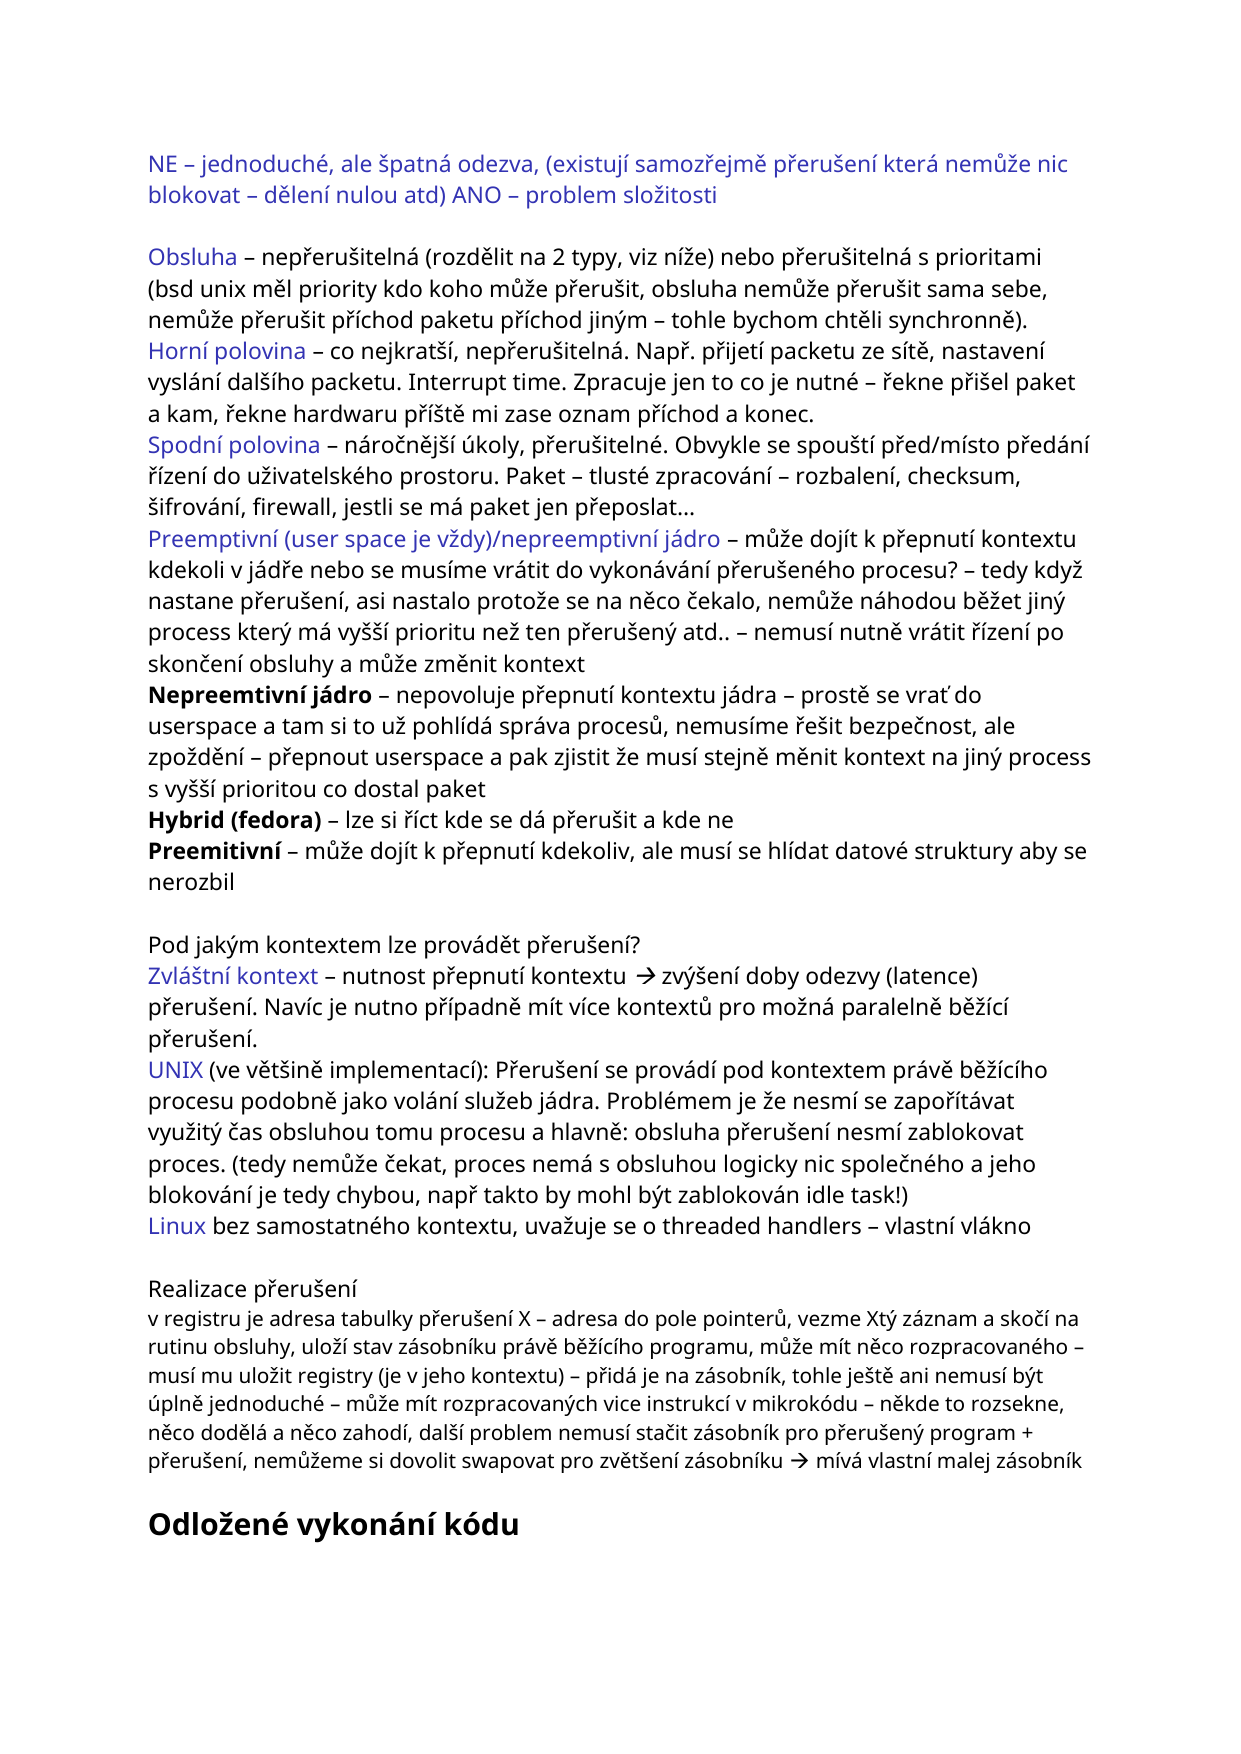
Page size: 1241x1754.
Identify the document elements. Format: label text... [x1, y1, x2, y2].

text Horní polovina – co nejkratší, nepřerušitelná. Např. přijetí packetu ze sítě, nastavení vyslání dalšího packetu. Interrupt time. Zpracuje jen to co je nutné – řekne přišel paket a kam, řekne hardwaru příště mi zase oznam příchod a konec. [148, 335, 1093, 429]
text UNIX (ve většině implementací): Přerušení se provádí pod kontextem právě běžícího procesu podobně jako volání služeb jádra. Problémem je že nesmí se zapořítávat využitý čas obsluhou tomu procesu a hlavně: obsluha přerušení nesmí zablokovat proces. (tedy nemůže čekat, proces nemá s obsluhou logicky nic společného a jeho blokování je tedy chybou, např takto by mohl být zablokován idle task!) [148, 1054, 1093, 1210]
text Realizace přerušení [148, 1273, 1093, 1304]
text Odložené vykonání kódu [148, 1503, 1093, 1544]
text Spodní polovina – náročnější úkoly, přerušitelné. Obvykle se spouští před/místo předání řízení do uživatelského prostoru. Paket – tlusté zpracování – rozbalení, checksum, šifrování, firewall, jestli se má paket jen přeposlat… [148, 429, 1093, 523]
text Preemptivní (user space je vždy)/nepreemptivní jádro – může dojít k přepnutí kontextu kdekoli v jádře nebo se musíme vrátit do vykonávání přerušeného procesu? – tedy když nastane přerušení, asi nastalo protože se na něco čekalo, nemůže náhodou běžet jiný process který má vyšší prioritu než ten přerušený atd.. – nemusí nutně vrátit řízení po skončení obsluhy a může změnit kontext [148, 523, 1093, 679]
text v registru je adresa tabulky přerušení X – adresa do pole pointerů, vezme Xtý záznam a skočí na rutinu obsluhy, uloží stav zásobníku právě běžícího programu, může mít něco rozpracovaného – musí mu uložit registry (je v jeho kontextu) – přidá je na zásobník, tohle ještě ani nemusí být úplně jednoduché – může mít rozpracovaných vice instrukcí v mikrokódu – někde to rozsekne, něco dodělá a něco zahodí, další problem nemusí stačit zásobník pro přerušený program + přerušení, nemůžeme si dovolit swapovat pro zvětšení zásobníku mívá vlastní malej zásobník [148, 1304, 1093, 1474]
text Zvláštní kontext – nutnost přepnutí kontextu zvýšení doby odezvy (latence) přerušení. Navíc je nutno případně mít více kontextů pro možná paralelně běžící přerušení. [148, 960, 1093, 1054]
text Linux bez samostatného kontextu, uvažuje se o threaded handlers – vlastní vlákno [148, 1210, 1093, 1241]
text NE – jednoduché, ale špatná odezva, (existují samozřejmě přerušení která nemůže nic blokovat – dělení nulou atd) ANO – problem složitosti [148, 148, 1093, 210]
text Obsluha – nepřerušitelná (rozdělit na 2 typy, viz níže) nebo přerušitelná s prioritami (bsd unix měl priority kdo koho může přerušit, obsluha nemůže přerušit sama sebe, nemůže přerušit příchod paketu příchod jiným – tohle bychom chtěli synchronně). [148, 241, 1093, 335]
text Nepreemtivní jádro – nepovoluje přepnutí kontextu jádra – prostě se vrať do userspace a tam si to už pohlídá správa procesů, nemusíme řešit bezpečnost, ale zpoždění – přepnout userspace a pak zjistit že musí stejně měnit kontext na jiný process s vyšší prioritou co dostal paket [148, 679, 1093, 804]
text Pod jakým kontextem lze provádět přerušení? [148, 929, 1093, 960]
text Preemitivní – může dojít k přepnutí kdekoliv, ale musí se hlídat datové struktury aby se nerozbil [148, 835, 1093, 898]
text Hybrid (fedora) – lze si říct kde se dá přerušit a kde ne [148, 804, 1093, 835]
